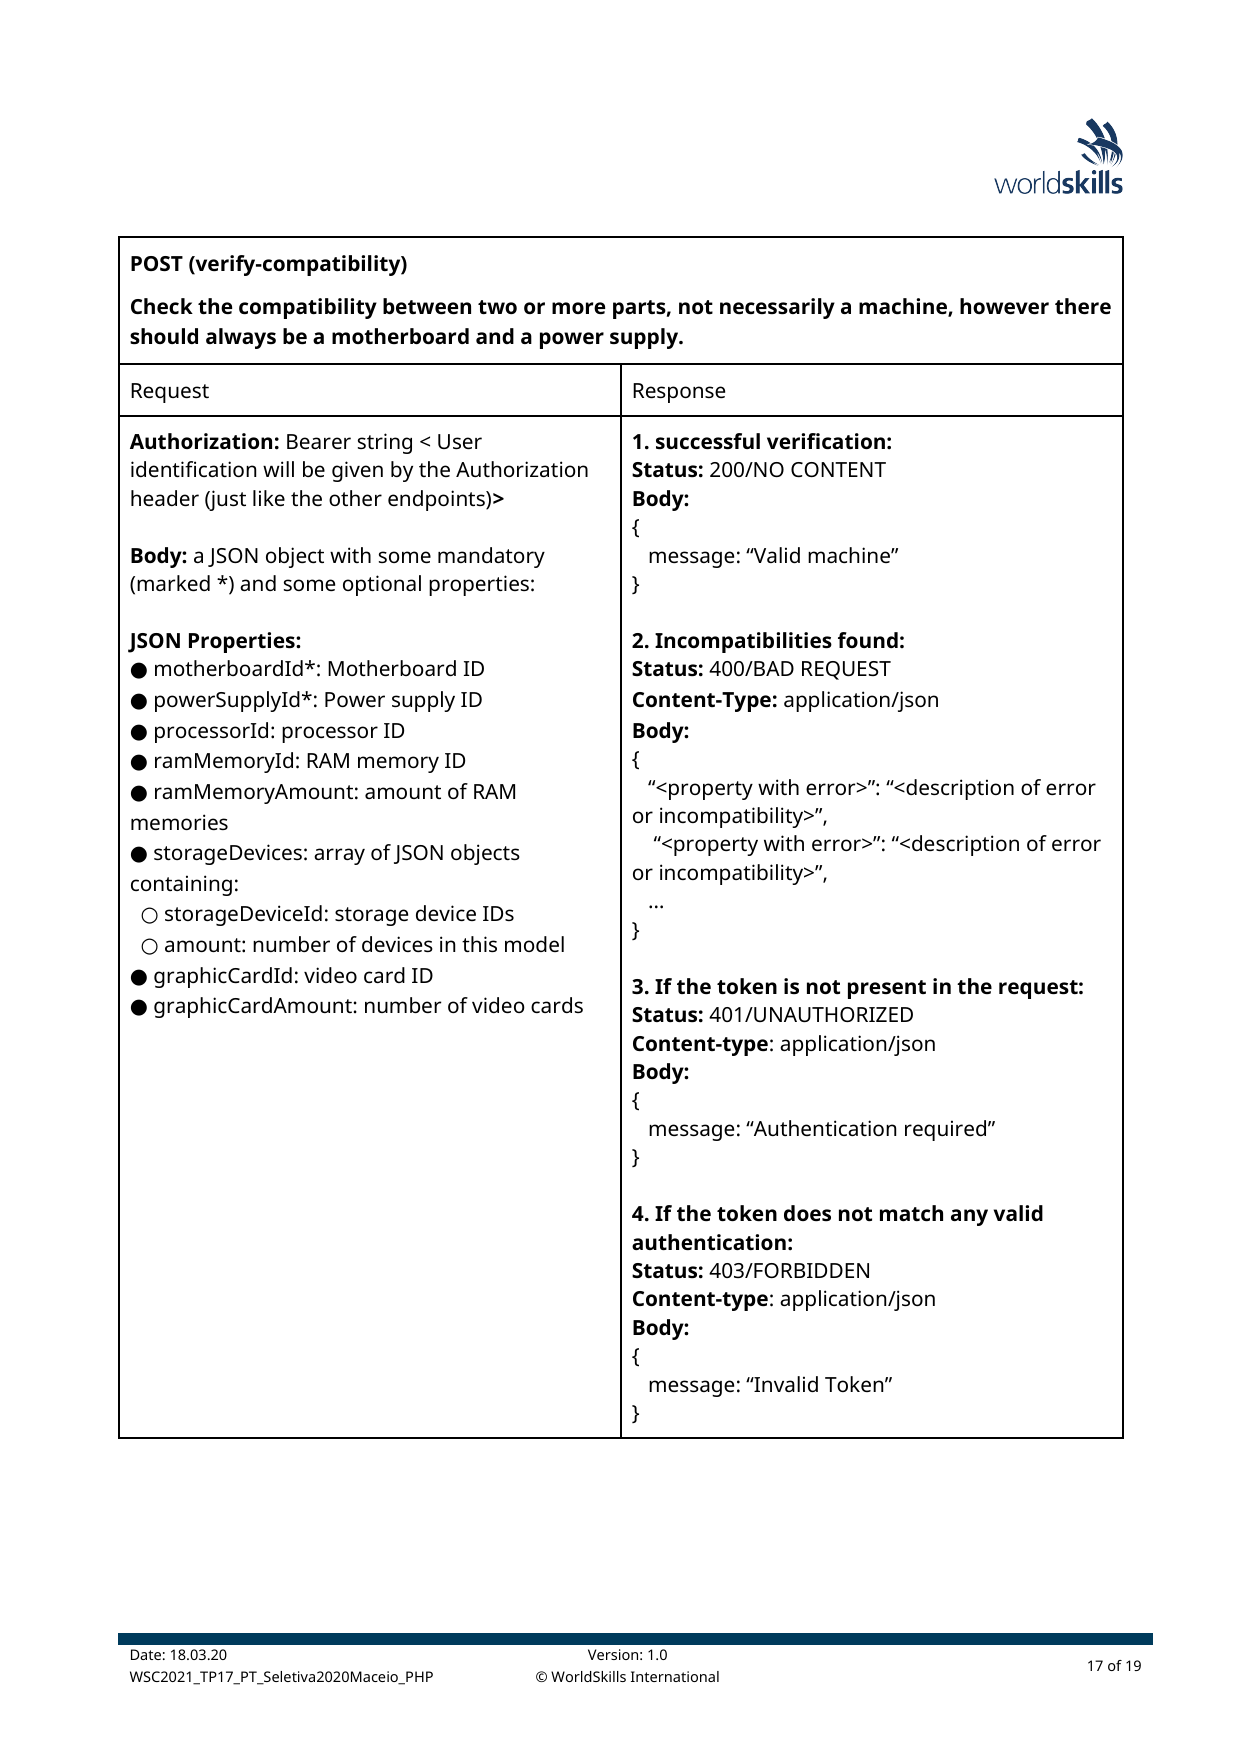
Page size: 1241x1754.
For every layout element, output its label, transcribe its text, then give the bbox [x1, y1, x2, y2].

table_cell Authorization: Bearer string < User identification will be given by the Authorization header (just like the other endpoints)> Body: a JSON object with some mandatory (marked *) and some optional properties: JSON Properties: ● motherboardId*: Motherboard ID ● powerSupplyId*: Power supply ID ● processorId: processor ID ● ramMemoryId: RAM memory ID ● ramMemoryAmount: amount of RAM memories ● storageDevices: array of JSON objects containing: ○ storageDeviceId: storage device IDs ○ amount: number of devices in this model ● graphicCardId: video card ID ● graphicCardAmount: number of video cards [120, 417, 620, 1437]
table_cell Request [120, 365, 620, 414]
table_cell Response [622, 365, 1122, 414]
table_cell 1. successful verification: Status: 200/NO CONTENT Body: { message: “Valid machine” } 2. Incompatibilities found: Status: 400/BAD REQUEST Content-Type: application/json Body: { “<property with error>”: “<description of error or incompatibility>”, “<property with error>”: “<description of error or incompatibility>”, … } 3. If the token is not present in the request: Status: 401/UNAUTHORIZED Content-type: application/json Body: { message: “Authentication required” } 4. If the token does not match any valid authentication: Status: 403/FORBIDDEN Content-type: application/json Body: { message: “Invalid Token” } [622, 417, 1122, 1437]
picture [994, 118, 1123, 194]
table_header POST (verify-compatibility) Check the compatibility between two or more parts, not necessarily a machine, however there should always be a motherboard and a power supply. [120, 238, 1122, 363]
